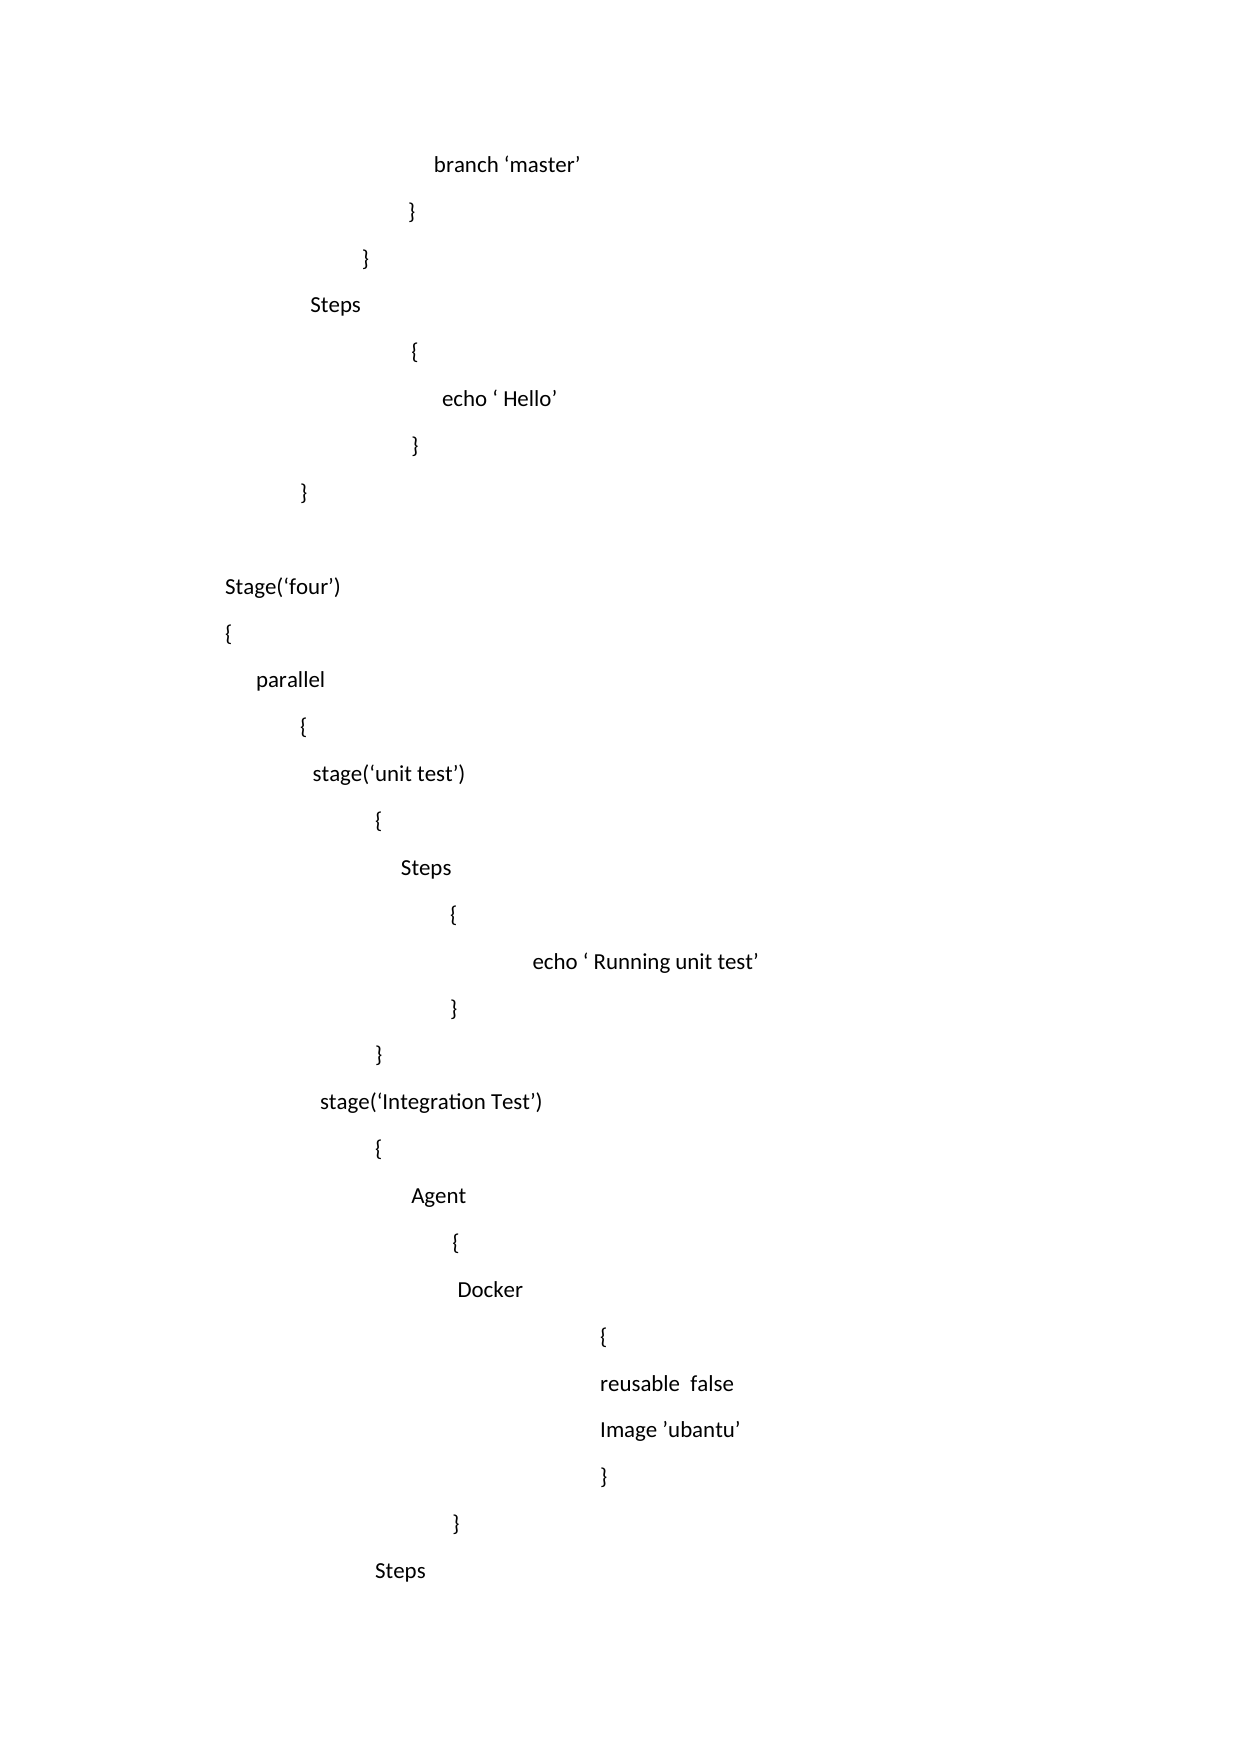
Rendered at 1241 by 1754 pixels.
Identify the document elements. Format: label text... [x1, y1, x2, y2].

text } [600, 1462, 1090, 1491]
text } [375, 1509, 1090, 1537]
text branch ‘master’ [225, 150, 1090, 178]
text { [375, 1134, 1090, 1162]
text { [300, 806, 1090, 834]
text Stage(‘four’) [150, 572, 1090, 600]
text Steps [375, 1556, 1090, 1584]
text Steps [225, 291, 1090, 319]
text } [300, 431, 1090, 459]
text echo ‘ Running unit test’ [375, 947, 1090, 975]
text } [300, 1041, 1090, 1069]
text } [375, 994, 1090, 1022]
text { [600, 1322, 1090, 1350]
text reusable false [600, 1369, 1090, 1397]
text Steps [300, 853, 1090, 881]
text { [150, 619, 1090, 647]
text Agent [375, 1181, 1090, 1209]
text Docker [375, 1275, 1090, 1303]
text { [375, 900, 1090, 928]
text stage(‘unit test’) [150, 759, 1090, 787]
text Image ’ubantu’ [600, 1416, 1090, 1444]
text parallel [150, 666, 1090, 694]
text { [150, 712, 1090, 741]
text echo ‘ Hello’ [300, 384, 1090, 412]
text { [300, 337, 1090, 366]
text } [225, 197, 1090, 225]
text } [225, 244, 1090, 272]
text { [375, 1228, 1090, 1256]
text } [225, 478, 1090, 506]
text stage(‘Integration Test’) [150, 1087, 1090, 1116]
